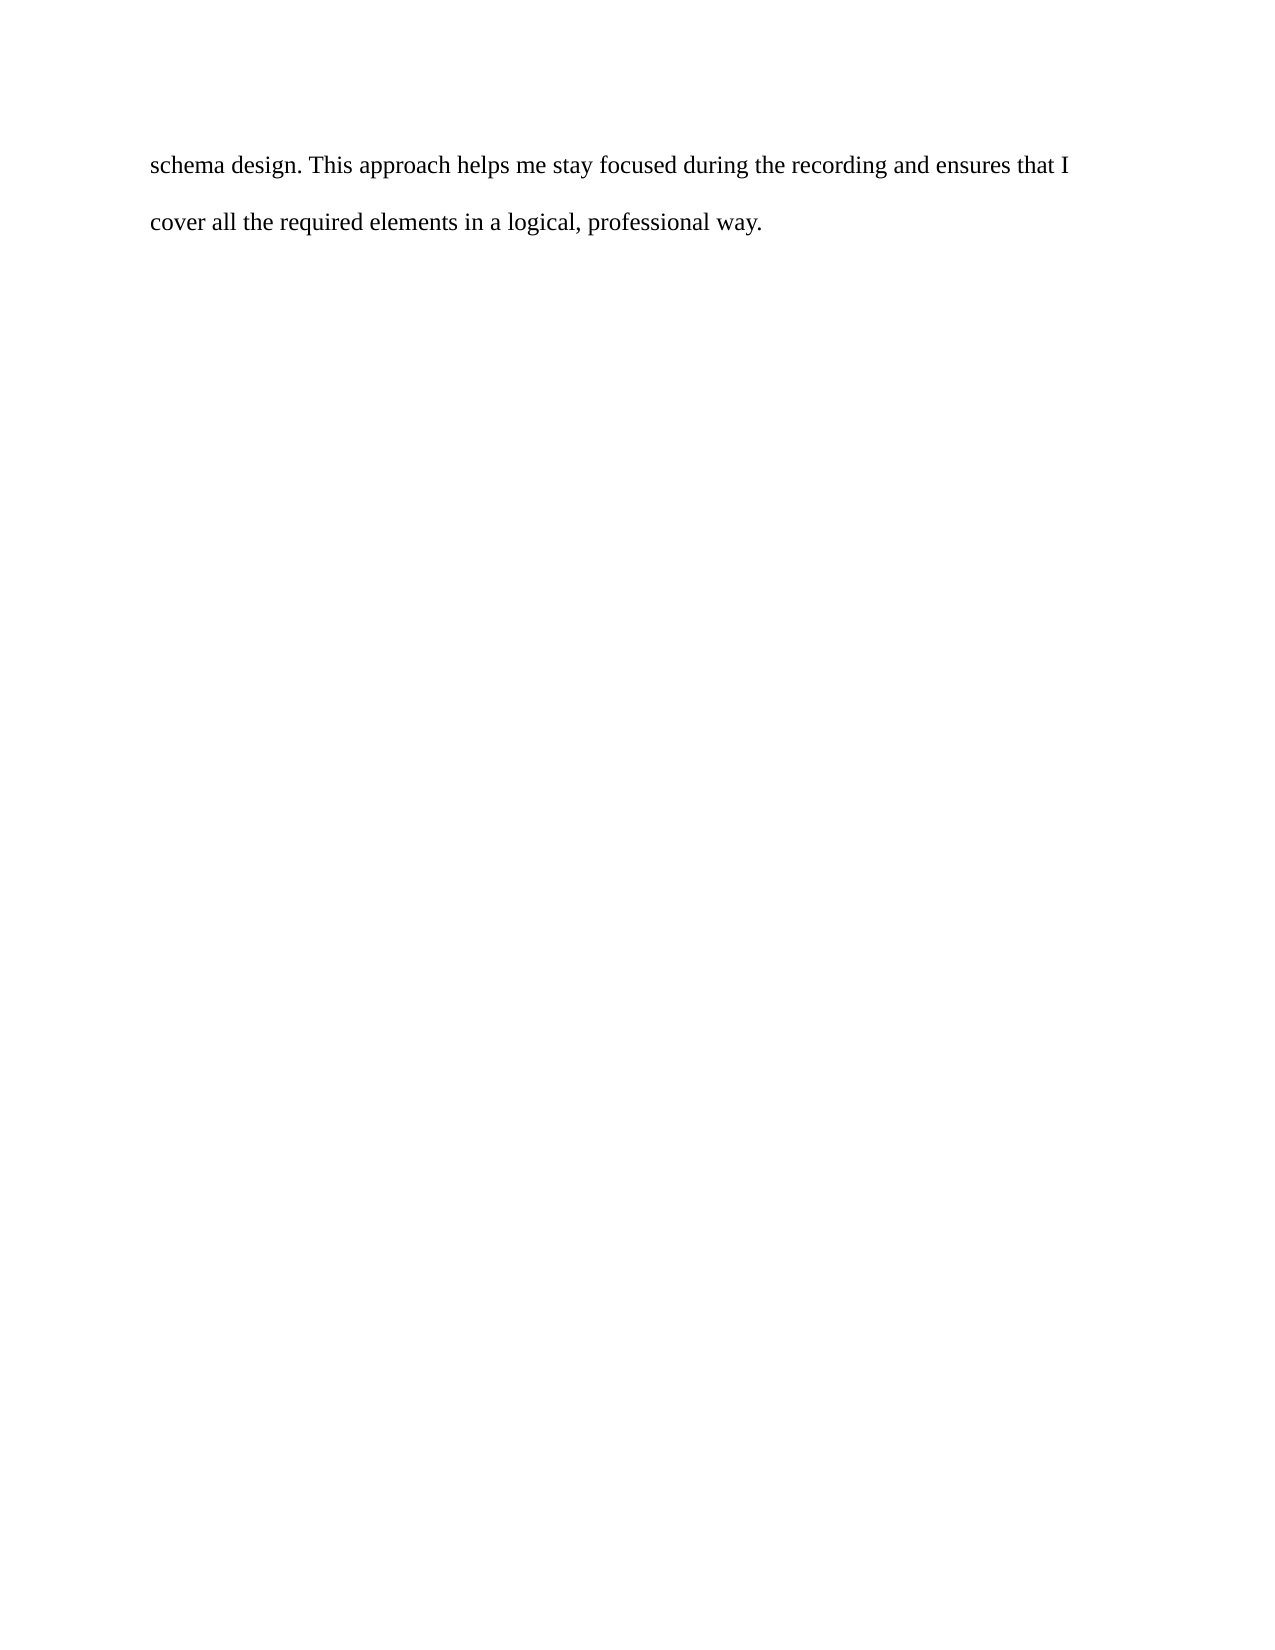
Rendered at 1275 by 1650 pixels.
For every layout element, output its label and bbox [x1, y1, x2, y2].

text [150, 150, 1125, 236]
